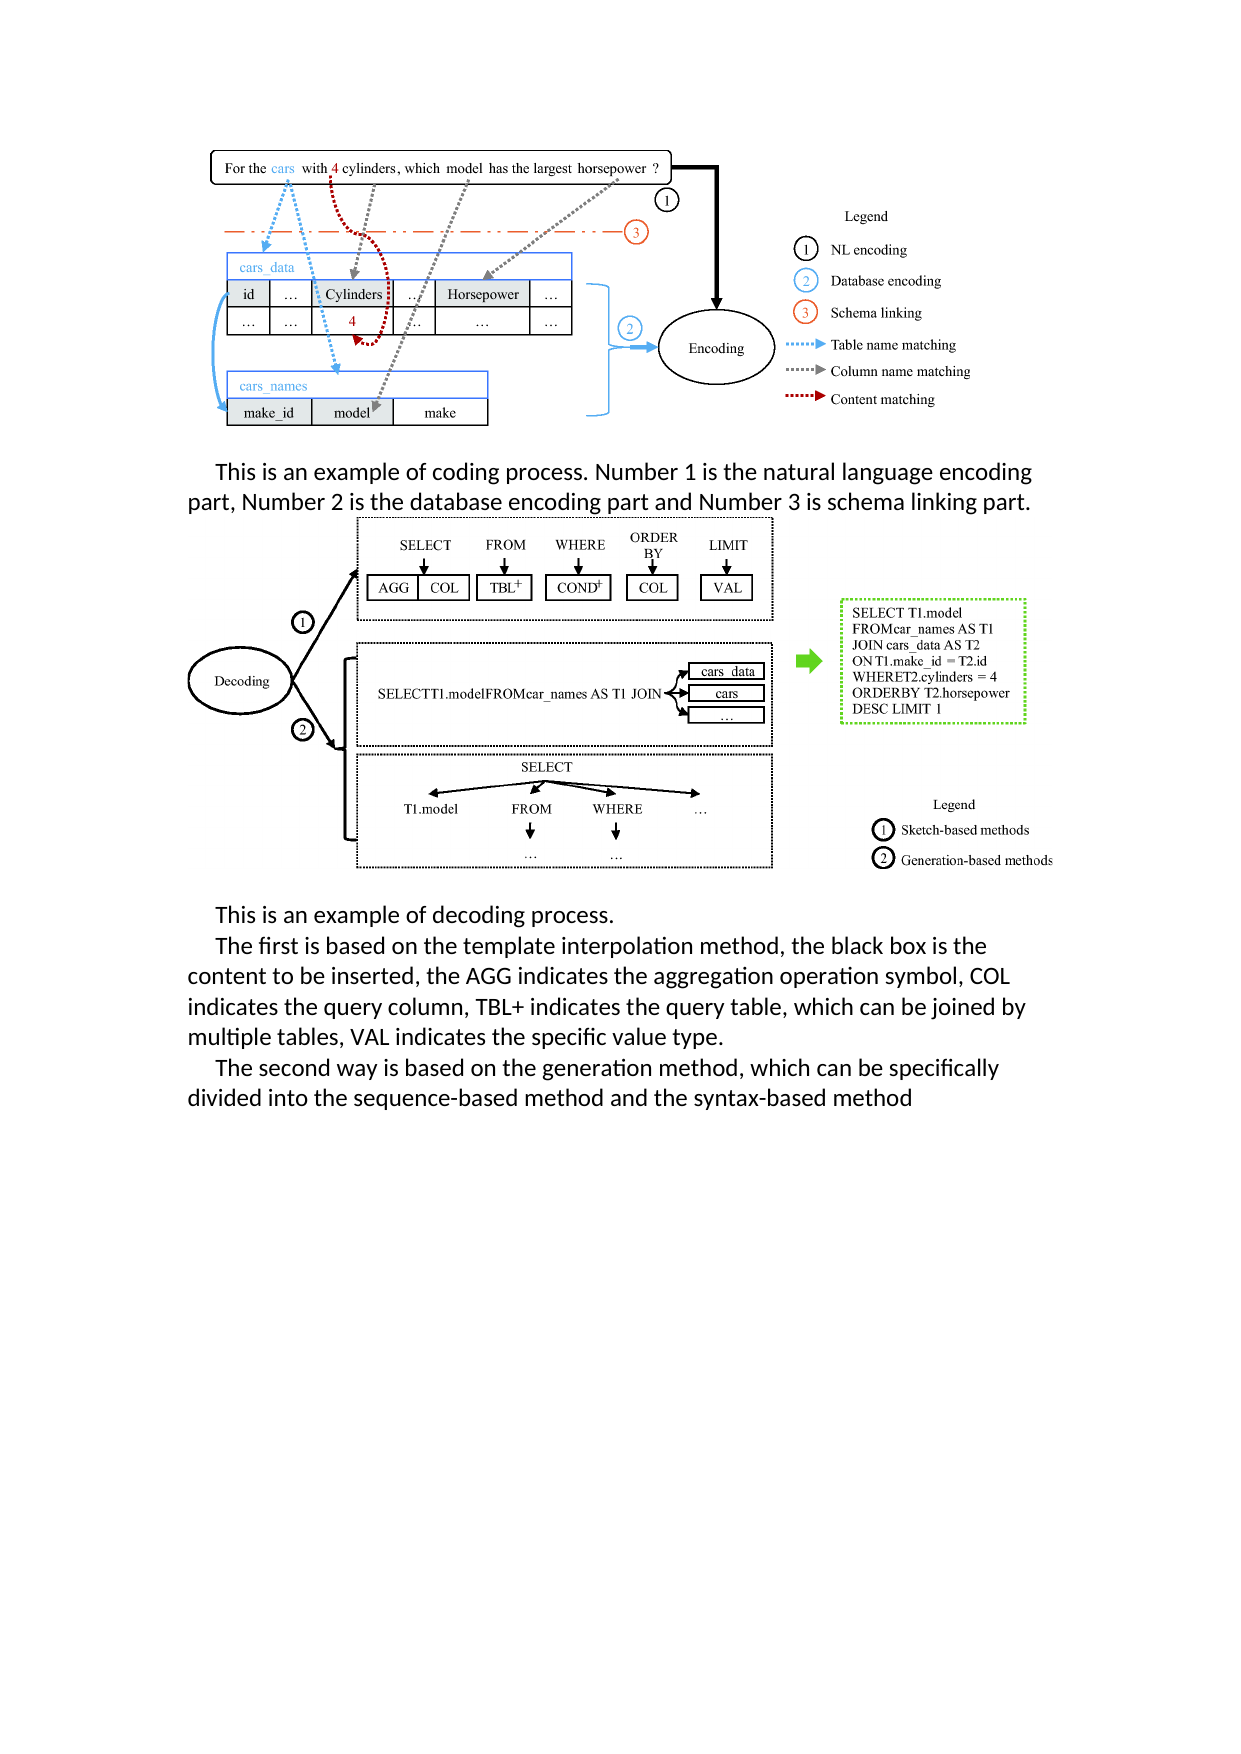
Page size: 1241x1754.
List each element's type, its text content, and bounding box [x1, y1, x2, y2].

text This is an example of coding process. Number 1 is the natural language encoding part, Number 2 is the database encoding part and Number 3 is schema linking part. [187, 456, 1053, 517]
picture [187, 517, 1053, 869]
picture [210, 150, 970, 426]
text The second way is based on the generation method, which can be specifically divided into the sequence-based method and the syntax-based method [187, 1052, 1053, 1113]
text This is an example of decoding process. [187, 899, 1053, 930]
text The first is based on the template interpolation method, the black box is the content to be inserted, the AGG indicates the aggregation operation symbol, COL indicates the query column, TBL+ indicates the query table, which can be joined by multiple tables, VAL indicates the specific value type. [187, 930, 1053, 1052]
